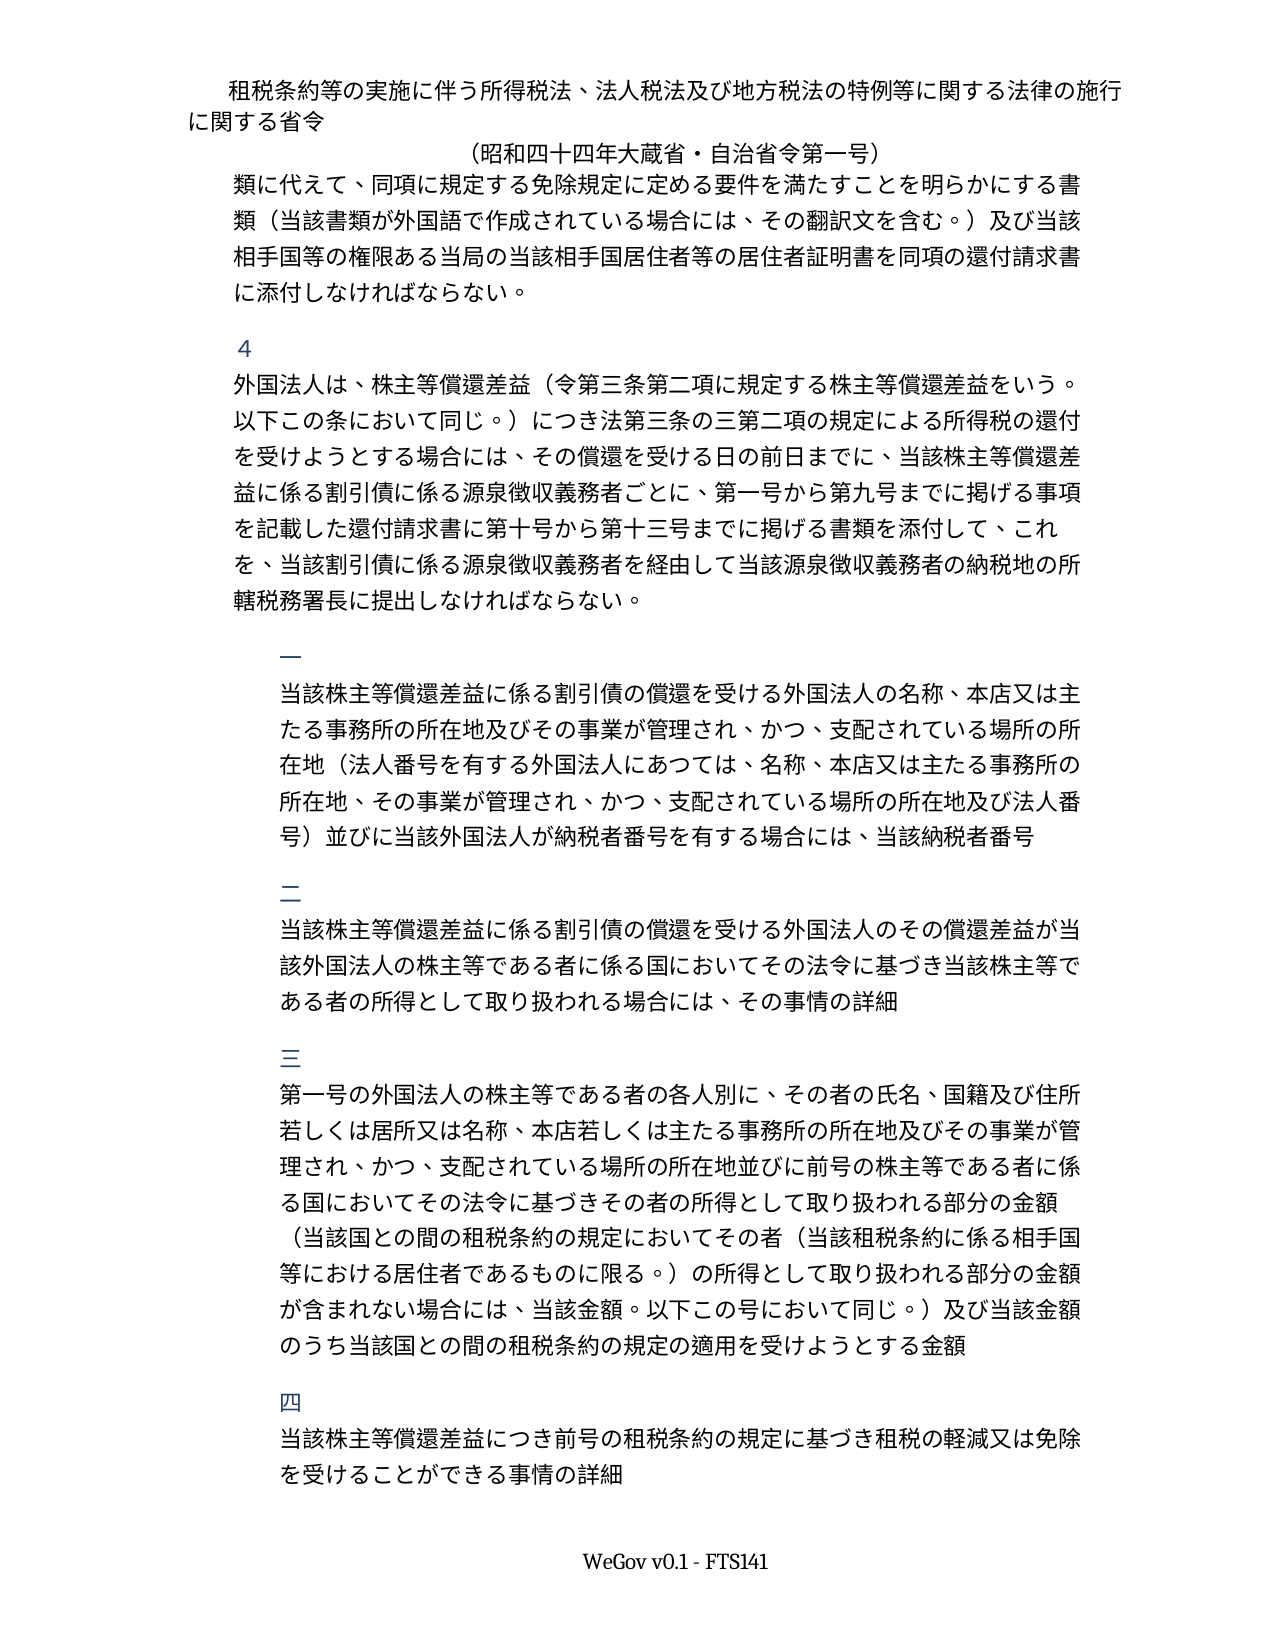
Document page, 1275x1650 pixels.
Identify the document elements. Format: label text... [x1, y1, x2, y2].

subtitle 四 [279, 1387, 1087, 1418]
text 当該株主等償還差益につき前号の租税条約の規定に基づき租税の軽減又は免除を受けることができる事情の詳細 [279, 1423, 1087, 1490]
subtitle 一 [279, 642, 1087, 673]
text 第一号の外国法人の株主等である者の各人別に、その者の氏名、国籍及び住所若しくは居所又は名称、本店若しくは主たる事務所の所在地及びその事業が管理され、かつ、支配されている場所の所在地並びに前号の株主等である者に係る国においてその法令に基づきその者の所得として取り扱われる部分の金額（当該国との間の租税条約の規定においてその者（当該租税条約に係る相手国等における居住者であるものに限る。）の所得として取り扱われる部分の金額が含まれない場合には、当該金額。以下この号において同じ。）及び当該金額のうち当該国との間の租税条約の規定の適用を受けようとする金額 [279, 1079, 1087, 1361]
text 当該株主等償還差益に係る割引債の償還を受ける外国法人のその償還差益が当該外国法人の株主等である者に係る国においてその法令に基づき当該株主等である者の所得として取り扱われる場合には、その事情の詳細 [279, 914, 1087, 1017]
subtitle 三 [279, 1043, 1087, 1074]
subtitle 二 [279, 878, 1087, 909]
text 当該株主等償還差益に係る割引債の償還を受ける外国法人の名称、本店又は主たる事務所の所在地及びその事業が管理され、かつ、支配されている場所の所在地（法人番号を有する外国法人にあつては、名称、本店又は主たる事務所の所在地、その事業が管理され、かつ、支配されている場所の所在地及び法人番号）並びに当該外国法人が納税者番号を有する場合には、当該納税者番号 [279, 678, 1087, 853]
text 外国法人は、株主等償還差益（令第三条第二項に規定する株主等償還差益をいう。以下この条において同じ。）につき法第三条の三第二項の規定による所得税の還付を受けようとする場合には、その償還を受ける日の前日までに、当該株主等償還差益に係る割引債に係る源泉徴収義務者ごとに、第一号から第九号までに掲げる事項を記載した還付請求書に第十号から第十三号までに掲げる書類を添付して、これを、当該割引債に係る源泉徴収義務者を経由して当該源泉徴収義務者の納税地の所轄税務署長に提出しなければならない。 [233, 369, 1087, 616]
subtitle ４ [233, 333, 1087, 364]
